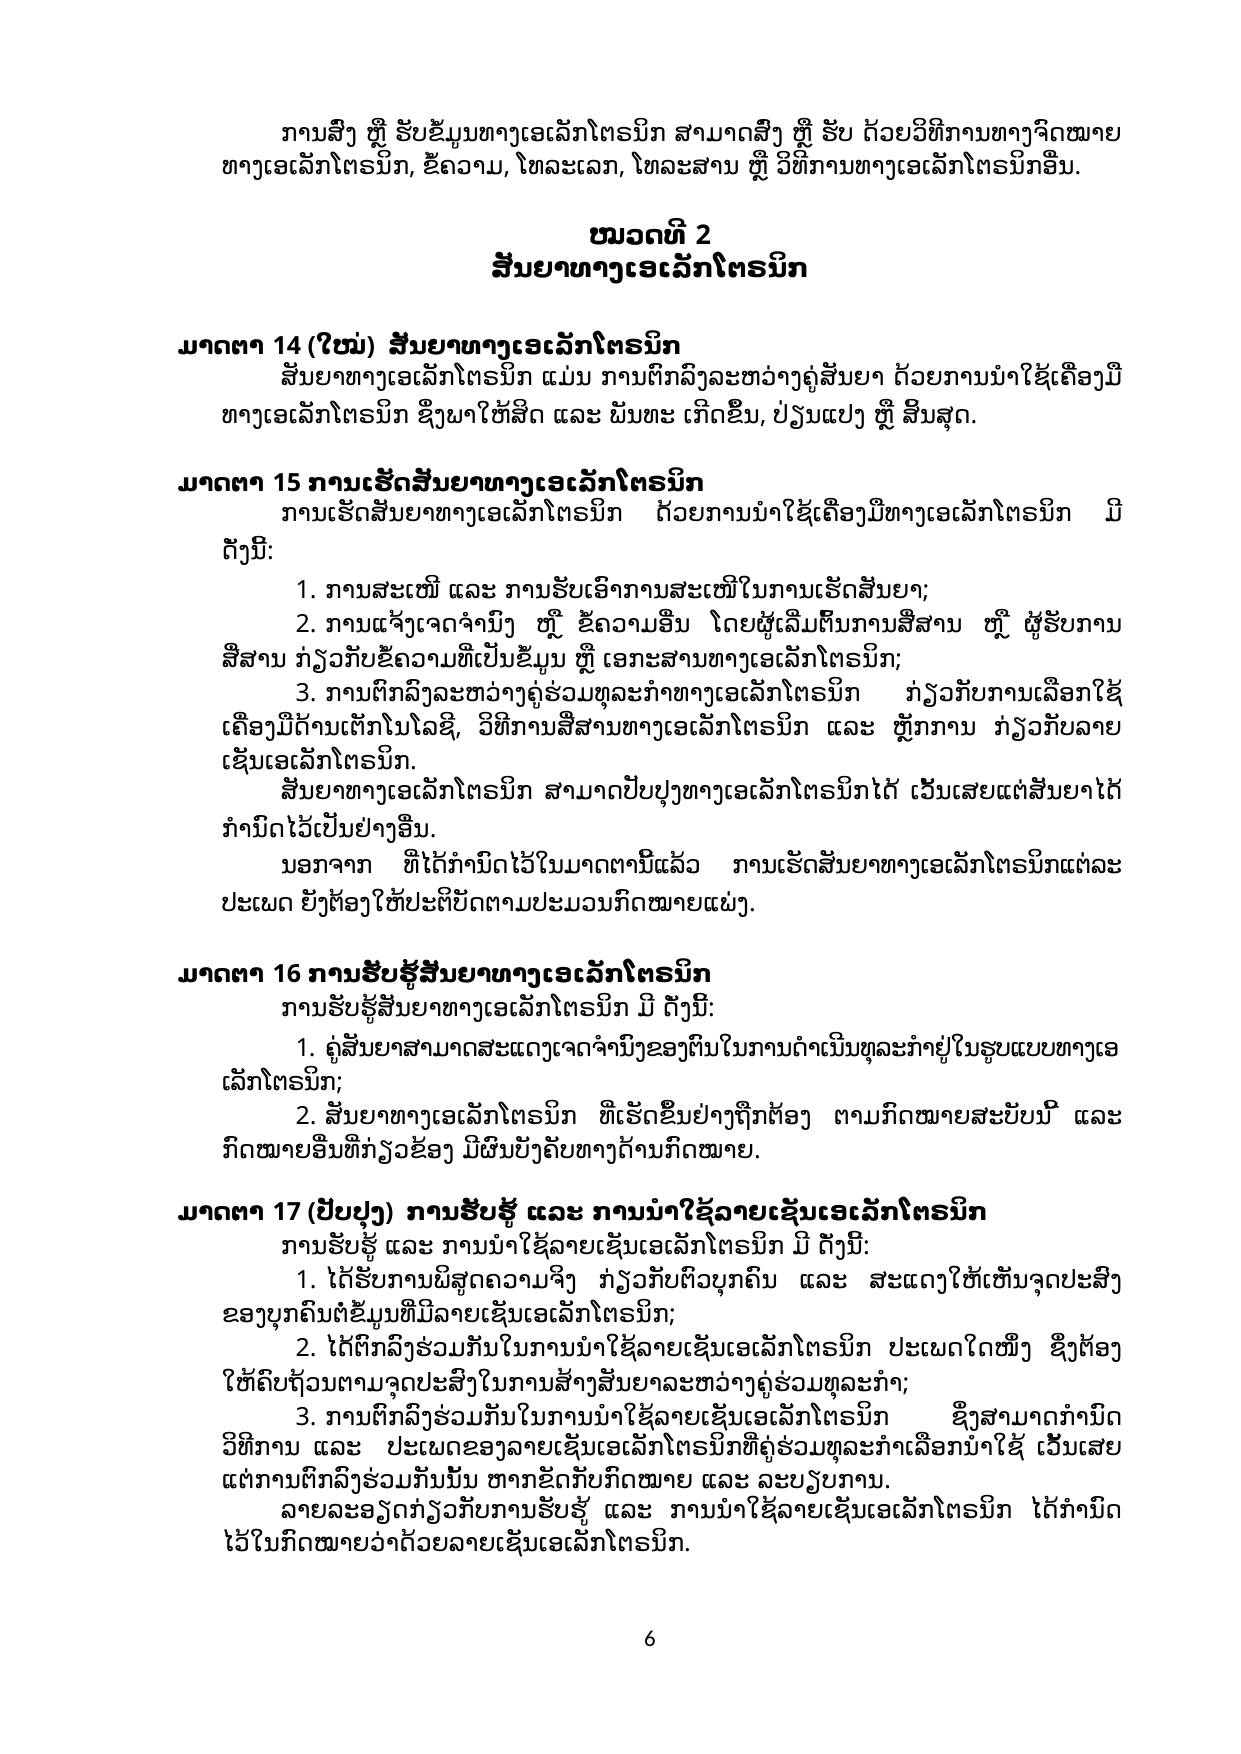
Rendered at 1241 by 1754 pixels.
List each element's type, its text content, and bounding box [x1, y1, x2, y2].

list ຄູ່ສັນຍາສາມາດສະແດງເຈດຈຳນົງຂອງຕົນໃນການດໍາເນີນທຸລະກໍາຢູ່ໃນຮູບແບບທາງເອເລັກໂຕຣນິກ; [222, 1029, 1122, 1097]
text ການຮັບຮູ້ສັນຍາທາງເອເລັກໂຕຣນິກ ມີ ດັ່ງນີ້: [221, 990, 1122, 1024]
subtitle ມາດຕາ 17 (ປັບປຸງ) ການຮັບຮູ້ ແລະ ການນໍາໃຊ້ລາຍເຊັນເອເລັກໂຕຣນິກ [177, 1194, 1122, 1228]
text ລາຍລະອຽດກ່ຽວກັບການຮັບຮູ້ ແລະ ການນໍາໃຊ້ລາຍເຊັນເອເລັກໂຕຣນິກ ໄດ້ກໍານົດໄວ້ໃນກົດໝາຍວ່າດ້ວຍລາຍເຊັນເອເລັກໂຕຣນິກ. [222, 1496, 1122, 1559]
list ການສະເໜີ ແລະ ການຮັບເອົາການສະເໜີໃນການເຮັດສັນຍາ; [222, 572, 1122, 606]
list ການຕົກລົງຮ່ວມກັນໃນການນຳໃຊ້ລາຍເຊັນເອເລັກໂຕຣນິກ ຊຶ່ງສາມາດກໍານົດວິທີການ ແລະ ປະເພດຂອງລາຍເຊັນເອເລັກໂຕຣນິກທີ່ຄູ່ຮ່ວມທຸລະກໍາເລືອກນຳໃຊ້ ເວັ້ນເສຍແຕ່ການຕົກລົງຮ່ວມກັນນັ້ນ ຫາກຂັດກັບກົດໝາຍ ແລະ ລະບຽບການ. [222, 1398, 1122, 1496]
text ການຮັບຮູ້ ແລະ ການນຳໃຊ້ລາຍເຊັນເອເລັກໂຕຣນິກ ມີ ດັ່ງນີ້: [222, 1228, 1122, 1262]
subtitle ມາດຕາ 15 ການເຮັດສັນຍາທາງເອເລັກໂຕຣນິກ [177, 464, 1122, 499]
subtitle ມາດຕາ 16 ການຮັບຮູ້ສັນຍາທາງເອເລັກໂຕຣນິກ [177, 956, 1122, 990]
text ການສົ່ງ ຫຼື ຮັບຂໍ້ມູນທາງເອເລັກໂຕຣນິກ ສາມາດສົ່ງ ຫຼື ຮັບ ດ້ວຍວິທີການທາງຈົດໝາຍທາງເອເລັກໂຕຣນິກ, ຂໍ້ຄວາມ, ໂທລະເລກ, ໂທລະສານ ຫຼື ວິທີການທາງເອເລັກໂຕຣນິກອື່ນ. [222, 118, 1122, 181]
list ສັນຍາທາງເອເລັກໂຕຣນິກ ທີ່ເຮັດຂຶ້ນຢ່າງຖືກຕ້ອງ ຕາມກົດໝາຍສະບັບນີ້ ແລະ ກົດໝາຍອື່ນທີ່ກ່ຽວຂ້ອງ ມີຜົນບັງຄັບທາງດ້ານກົດໝາຍ. [222, 1097, 1122, 1165]
subtitle ສັນຍາທາງເອເລັກໂຕຣນິກ [177, 252, 1122, 284]
list ການຕົກລົງລະຫວ່າງຄູ່ຮ່ວມທຸລະກໍາທາງເອເລັກໂຕຣນິກ ກ່ຽວກັບການເລືອກໃຊ້ເຄື່ອງມືດ້ານເຕັກໂນໂລຊີ, ວິທີການສື່ສານທາງເອເລັກໂຕຣນິກ ແລະ ຫຼັກການ ກ່ຽວກັບລາຍເຊັນເອເລັກໂຕຣນິກ. [222, 674, 1122, 776]
list ການແຈ້ງເຈດຈຳນົງ ຫຼື ຂໍ້ຄວາມອື່ນ ໂດຍຜູ້ເລີ່ມຕົ້ນການສື່ສານ ຫຼື ຜູ້ຮັບການສື່ສານ ກ່ຽວກັບຂໍ້ຄວາມທີ່ເປັນຂໍ້ມູນ ຫຼື ເອກະສານທາງເອເລັກໂຕຣນິກ; [222, 606, 1122, 674]
text ສັນຍາທາງເອເລັກໂຕຣນິກ ແມ່ນ ການຕົກລົງລະຫວ່າງຄູ່ສັນຍາ ດ້ວຍການນຳໃຊ້ເຄື່ອງມືທາງເອເລັກໂຕຣນິກ ຊຶ່ງພາໃຫ້ສິດ ແລະ ພັນທະ ເກີດຂຶ້ນ, ປ່ຽນແປງ ຫຼື ສິ້ນສຸດ. [221, 362, 1122, 430]
list ໄດ້ຕົກລົງຮ່ວມກັນໃນການນຳໃຊ້ລາຍເຊັນເອເລັກໂຕຣນິກ ປະເພດໃດໜຶ່ງ ຊຶ່ງຕ້ອງໃຫ້ຄົບຖ້ວນຕາມຈຸດປະສົງໃນການສ້າງສັນຍາລະຫວ່າງຄູ່ຮ່ວມທຸລະກໍາ; [222, 1330, 1122, 1398]
text ນອກຈາກ ທີ່ໄດ້ກໍານົດໄວ້ໃນມາດຕານີ້ແລ້ວ ການເຮັດສັນຍາທາງເອເລັກໂຕຣນິກແຕ່ລະປະເພດ ຍັງຕ້ອງໃຫ້ປະຕິບັດຕາມປະມວນກົດໝາຍແພ່ງ. [221, 850, 1122, 918]
text ສັນຍາທາງເອເລັກໂຕຣນິກ ສາມາດປັບປຸງທາງເອເລັກໂຕຣນິກໄດ້ ເວັ້ນເສຍແຕ່ສັນຍາໄດ້ກໍານົດໄວ້ເປັນຢ່າງອື່ນ. [221, 776, 1122, 845]
subtitle ໝວດທີ 2 [177, 215, 1122, 252]
subtitle ມາດຕາ 14 (ໃໝ່) ສັນຍາທາງເອເລັກໂຕຣນິກ [177, 328, 1122, 362]
list ໄດ້ຮັບການພິສູດຄວາມຈິງ ກ່ຽວກັບຕົວບຸກຄົນ ແລະ ສະແດງໃຫ້ເຫັນຈຸດປະສົງຂອງບຸກຄົນຕໍ່ຂໍ້ມູນທີ່ມີລາຍເຊັນເອເລັກໂຕຣນິກ; [222, 1262, 1122, 1330]
text ການເຮັດສັນຍາທາງເອເລັກໂຕຣນິກ ດ້ວຍການນຳໃຊ້ເຄື່ອງມືທາງເອເລັກໂຕຣນິກ ມີ ດັ່ງນີ້: [221, 499, 1122, 567]
